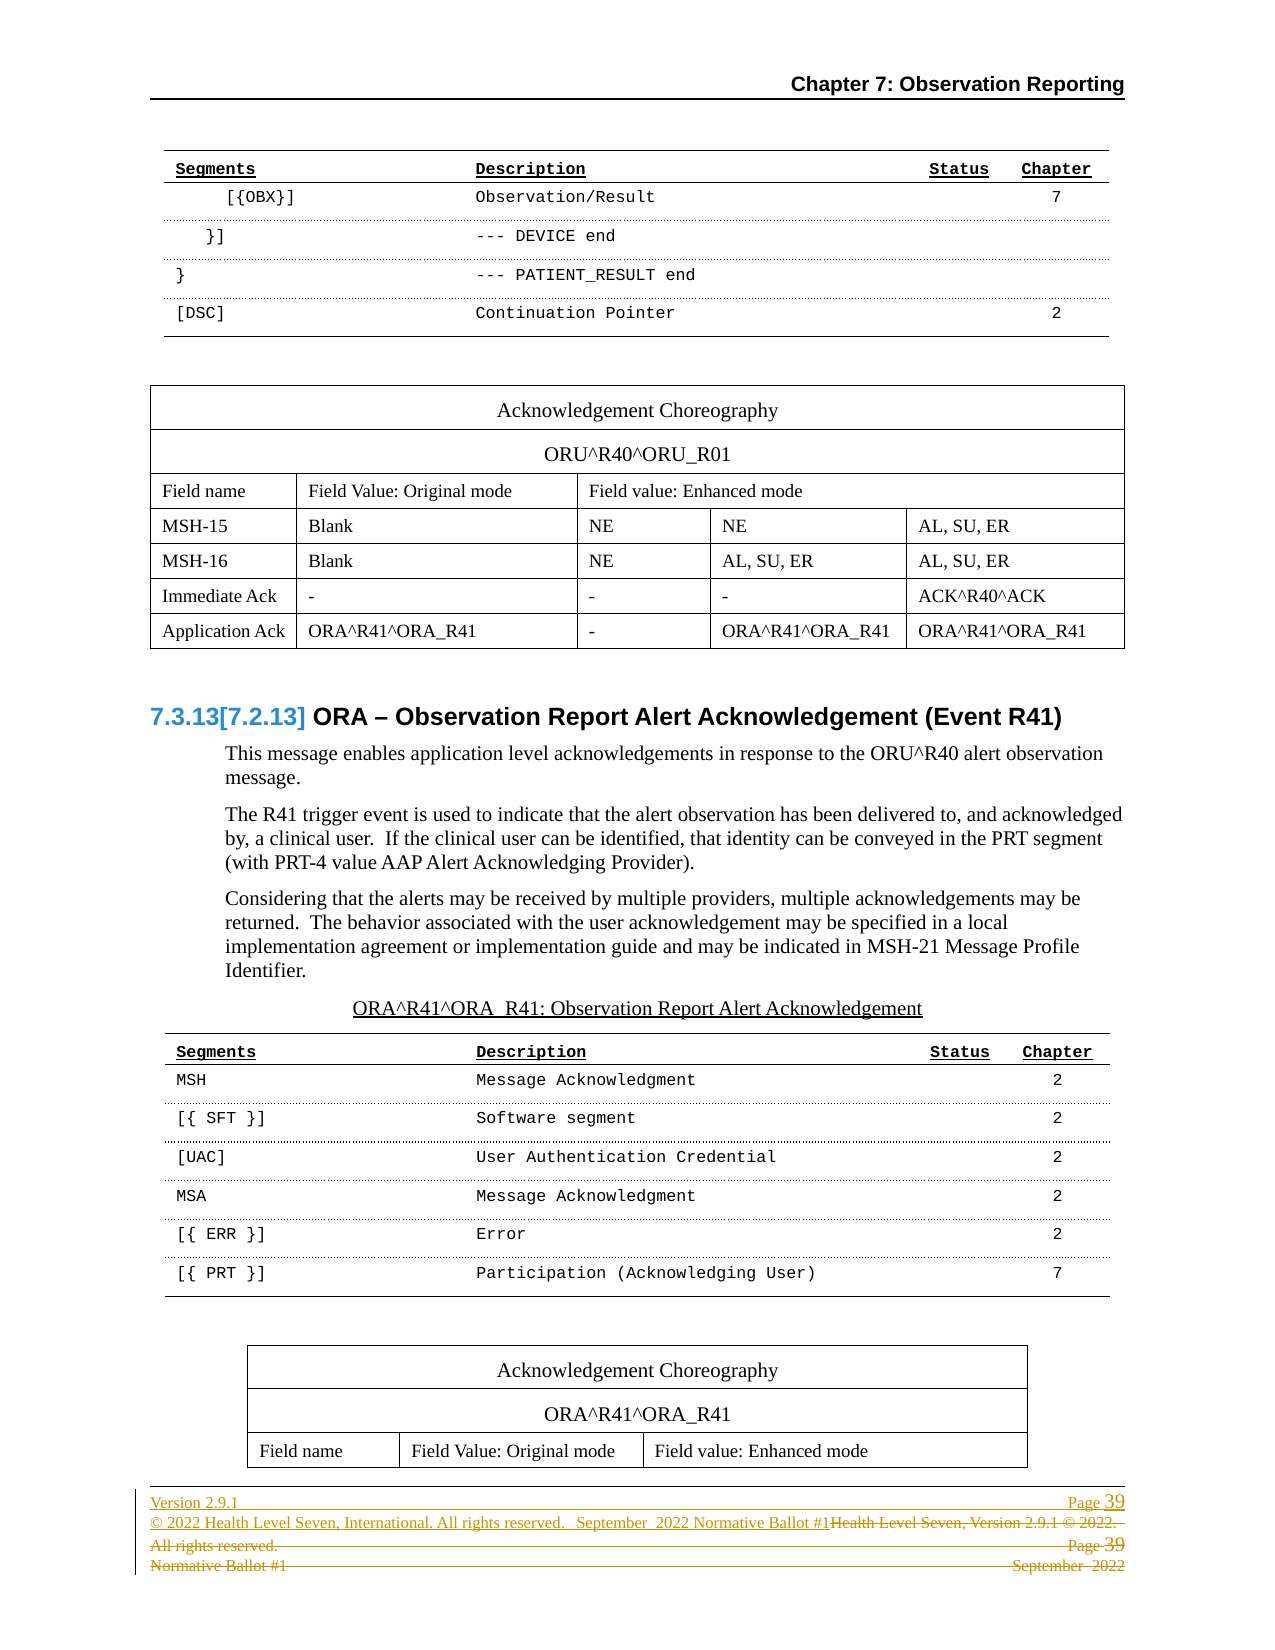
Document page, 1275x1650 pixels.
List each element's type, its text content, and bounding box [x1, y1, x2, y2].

text The R41 trigger event is used to indicate that the alert observation has been delivered to, and acknowledged by, a clinical user. If the clinical user can be identified, that identity can be conveyed in the PRT segment (with PRT-4 value AAP Alert Acknowledging Provider). [225, 802, 1125, 874]
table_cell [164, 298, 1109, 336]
text Considering that the alerts may be received by multiple providers, multiple acknowledgements may be returned. The behavior associated with the user acknowledgement may be specified in a local implementation agreement or implementation guide and may be indicated in MSH-21 Message Profile Identifier. [225, 886, 1125, 982]
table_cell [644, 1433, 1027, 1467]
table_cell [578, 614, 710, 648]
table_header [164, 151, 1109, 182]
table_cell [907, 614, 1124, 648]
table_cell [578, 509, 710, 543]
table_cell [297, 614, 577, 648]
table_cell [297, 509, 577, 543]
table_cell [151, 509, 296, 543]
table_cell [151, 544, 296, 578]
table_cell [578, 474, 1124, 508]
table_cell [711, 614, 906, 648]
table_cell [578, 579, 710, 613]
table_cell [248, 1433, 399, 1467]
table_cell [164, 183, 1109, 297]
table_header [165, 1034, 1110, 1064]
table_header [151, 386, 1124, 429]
text This message enables application level acknowledgements in response to the ORU^R40 alert observation message. [225, 741, 1125, 789]
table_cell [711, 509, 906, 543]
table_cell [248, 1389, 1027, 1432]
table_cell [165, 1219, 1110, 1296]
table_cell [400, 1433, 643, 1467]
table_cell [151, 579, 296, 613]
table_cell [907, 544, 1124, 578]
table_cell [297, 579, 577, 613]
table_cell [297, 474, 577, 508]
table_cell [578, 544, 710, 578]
text ORA^R41^ORA_R41: Observation Report Alert Acknowledgement [150, 995, 1125, 1020]
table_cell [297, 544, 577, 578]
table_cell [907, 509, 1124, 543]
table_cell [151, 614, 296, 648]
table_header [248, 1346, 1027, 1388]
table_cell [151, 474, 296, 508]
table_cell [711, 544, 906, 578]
subtitle ORA – Observation Report Alert Acknowledgement (Event R41) [150, 702, 1125, 731]
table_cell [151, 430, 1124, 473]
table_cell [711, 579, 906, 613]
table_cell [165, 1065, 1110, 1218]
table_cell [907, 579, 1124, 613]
